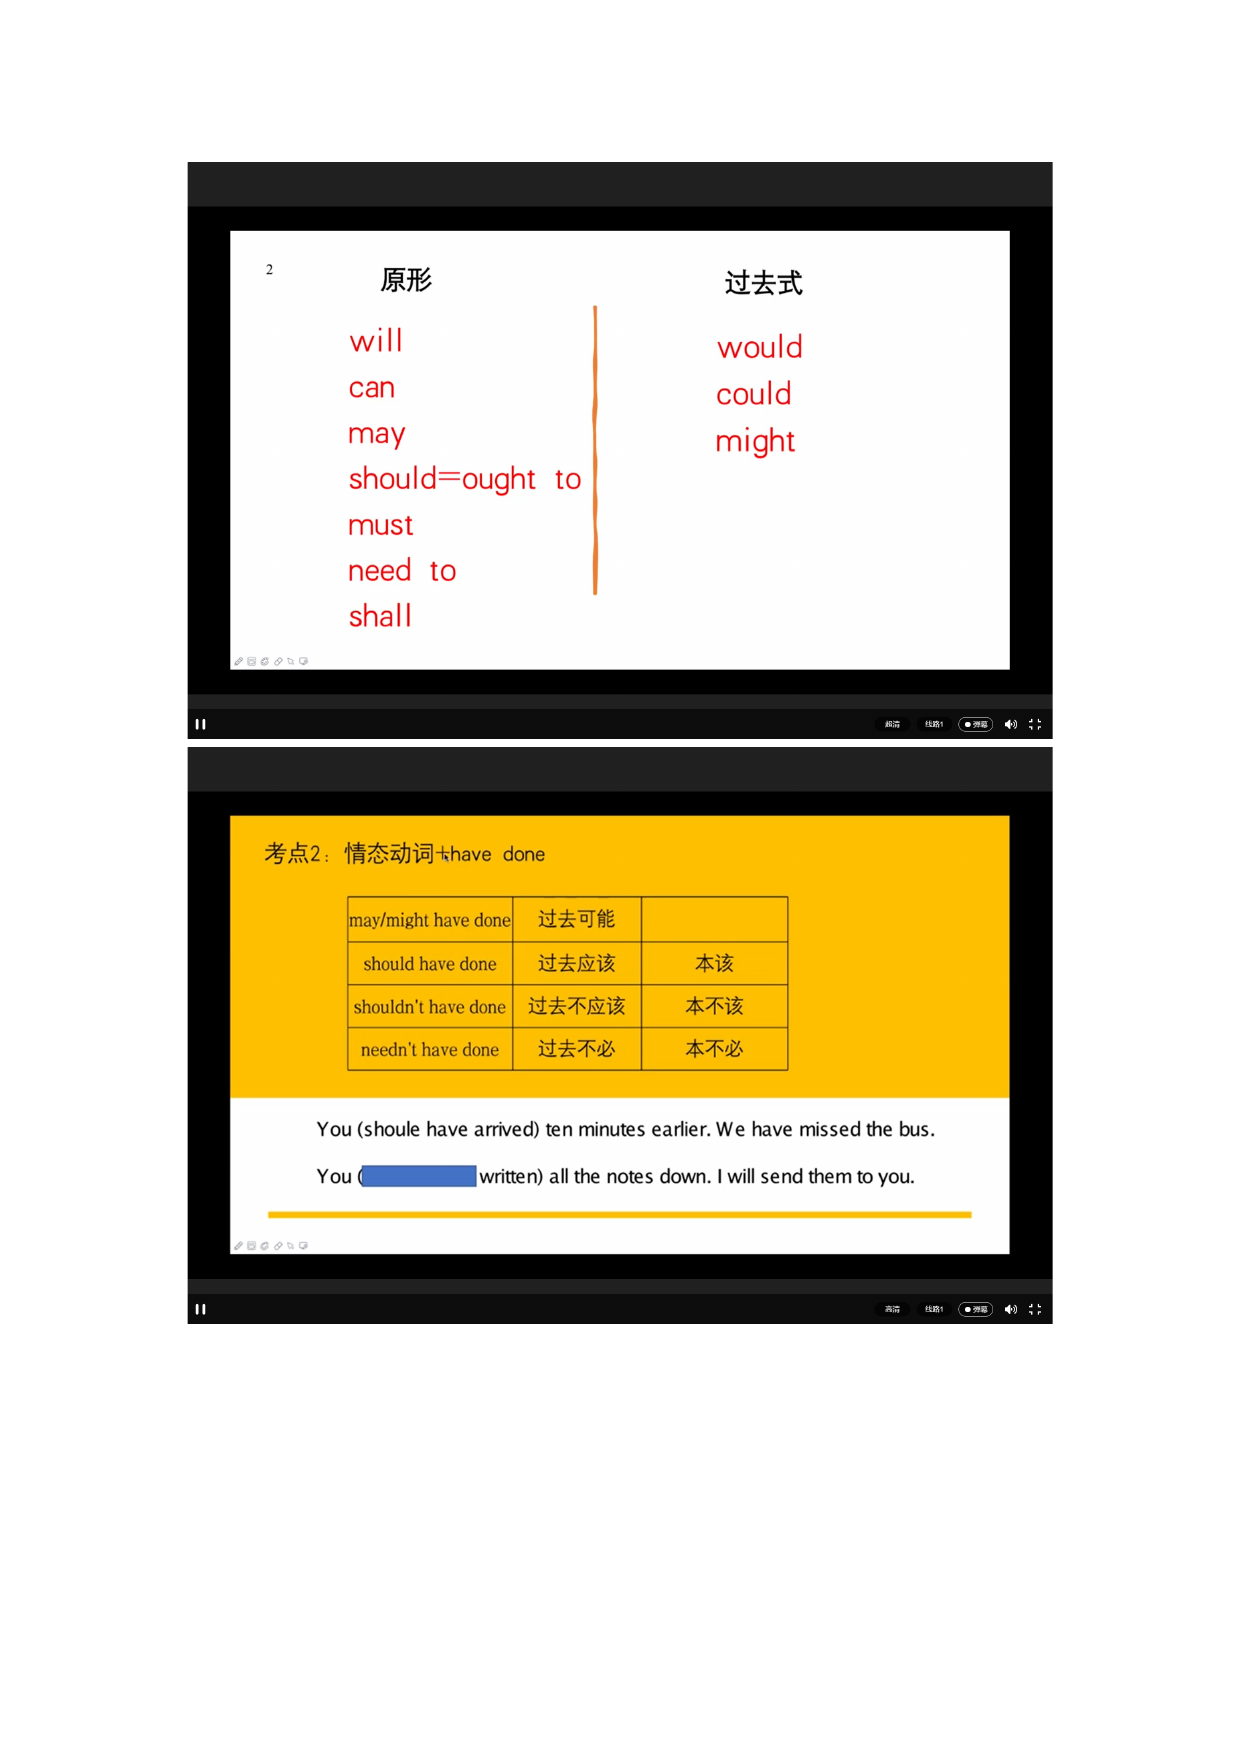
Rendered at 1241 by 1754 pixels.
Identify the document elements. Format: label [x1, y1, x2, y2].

picture [187, 162, 1053, 739]
picture [187, 747, 1053, 1324]
